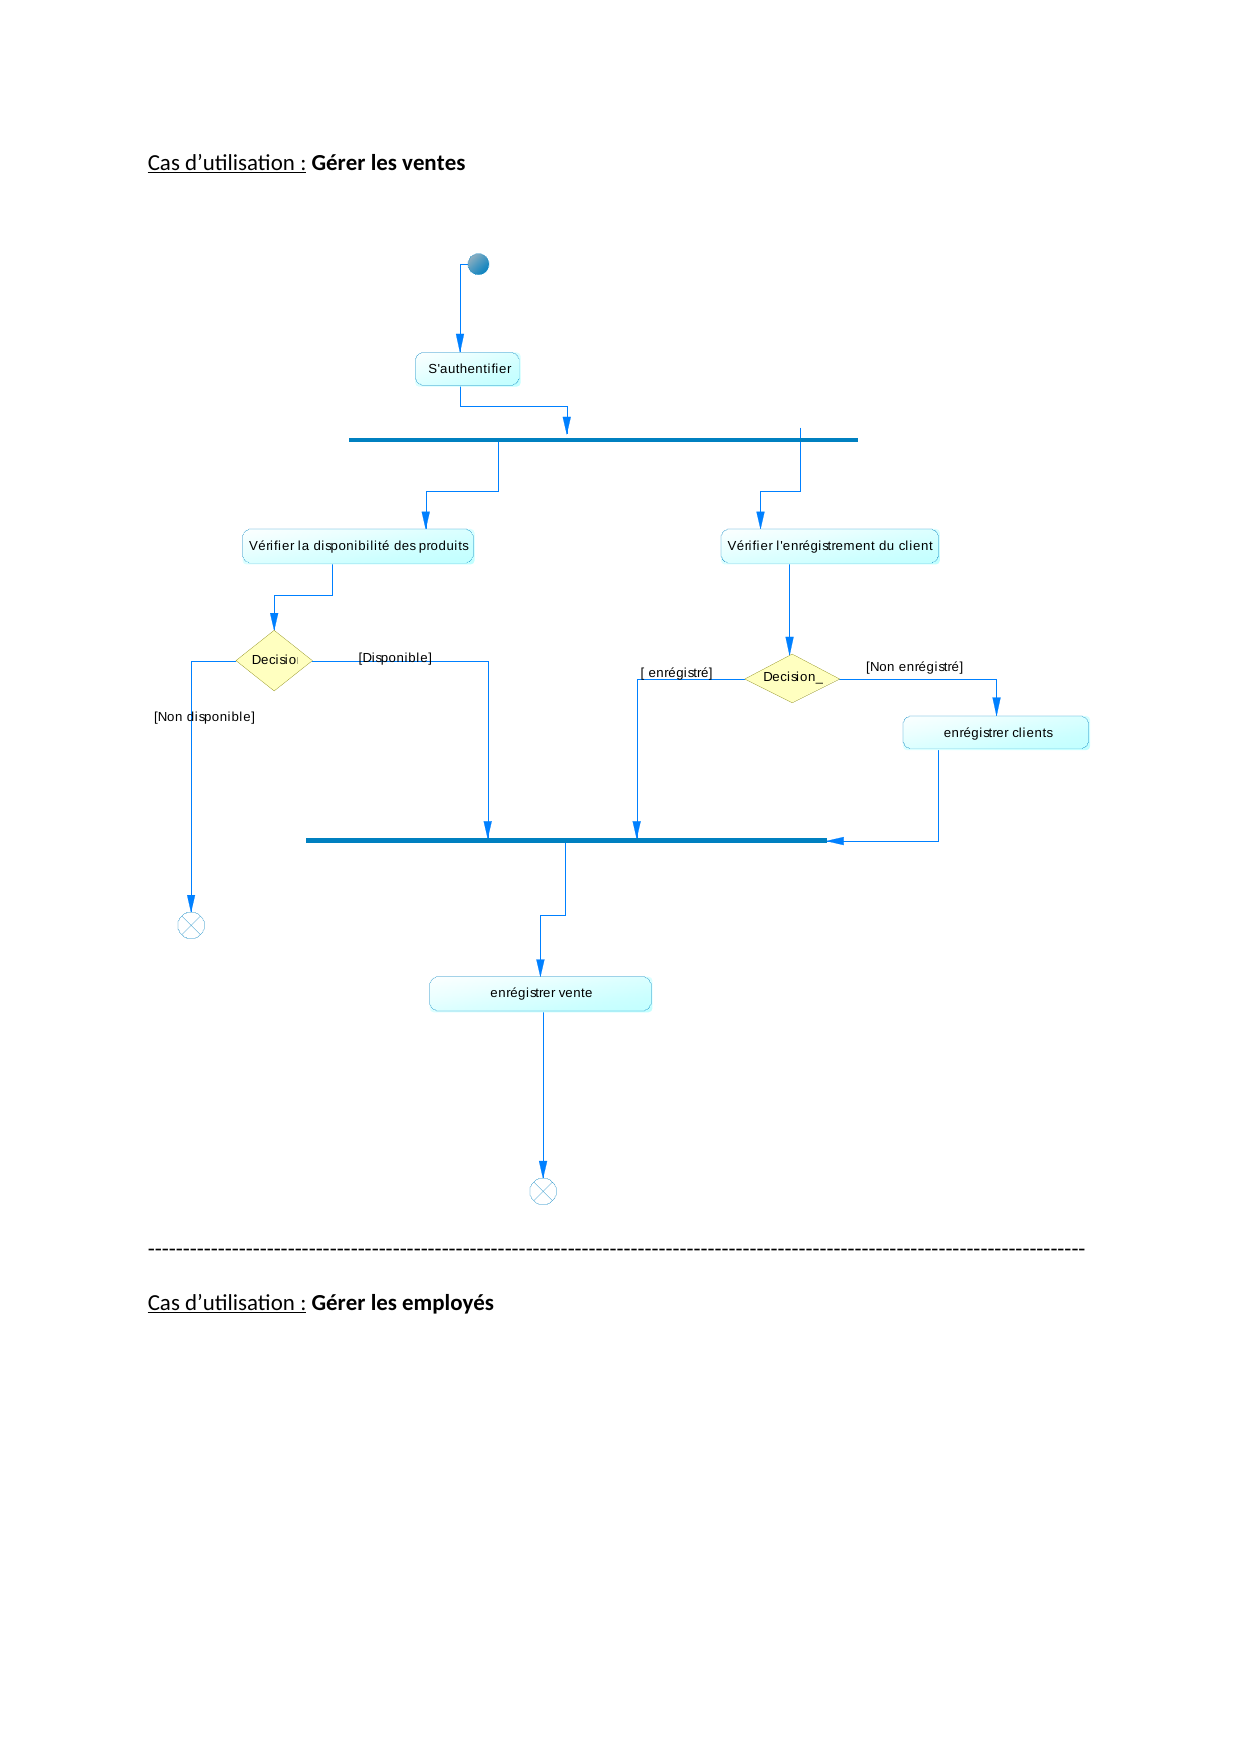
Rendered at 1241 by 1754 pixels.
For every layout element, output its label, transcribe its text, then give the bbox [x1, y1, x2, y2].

text -------------------------------------------------------------------------------------------------------------------------------------- [148, 1234, 1093, 1263]
text Cas d’utilisation : Gérer les ventes [148, 148, 1093, 176]
text Cas d’utilisation : Gérer les employés [148, 1288, 1093, 1316]
